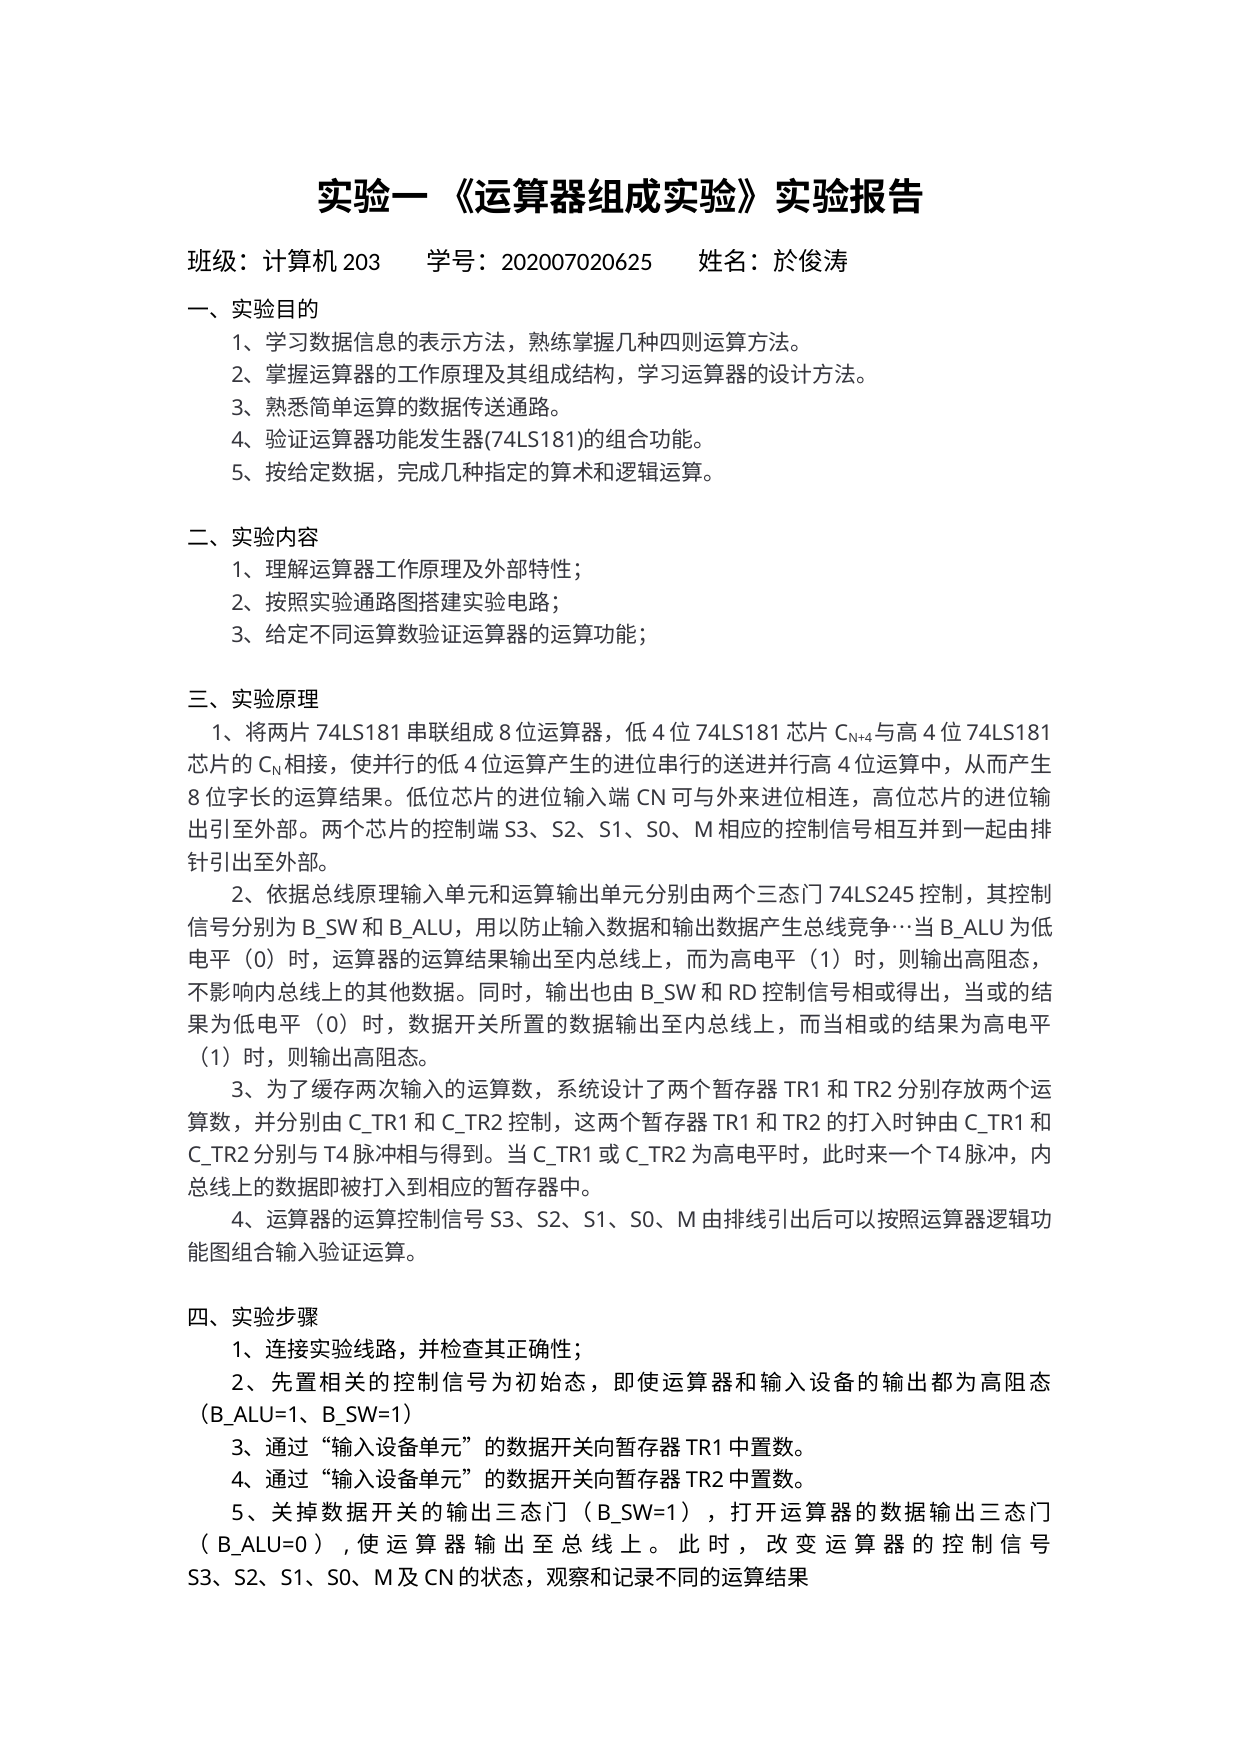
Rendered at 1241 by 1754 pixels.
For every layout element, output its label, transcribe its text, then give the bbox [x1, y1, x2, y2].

text 3、熟悉简单运算的数据传送通路。 [187, 389, 1053, 422]
text 四、实验步骤 [187, 1299, 1053, 1332]
text 3、给定不同运算数验证运算器的运算功能； [187, 617, 1053, 649]
text 2、按照实验通路图搭建实验电路； [187, 584, 1053, 617]
text 1、连接实验线路，并检查其正确性； [187, 1332, 1053, 1364]
text 1、将两片74LS181串联组成8位运算器，低4位74LS181芯片CN+4与高4位74LS181芯片的CN相接，使并行的低4位运算产生的进位串行的送进并行高4位运算中，从而产生8位字长的运算结果。低位芯片的进位输入端CN可与外来进位相连，高位芯片的进位输出引至外部。两个芯片的控制端S3、S2、S1、S0、M相应的控制信号相互并到一起由排针引出至外部。 [187, 714, 1053, 877]
text 5、按给定数据，完成几种指定的算术和逻辑运算。 [187, 454, 1053, 487]
text 3、为了缓存两次输入的运算数，系统设计了两个暂存器TR1和TR2分别存放两个运算数，并分别由C_TR1和C_TR2控制，这两个暂存器TR1和TR2的打入时钟由C_TR1和C_TR2分别与T4脉冲相与得到。当C_TR1或C_TR2为高电平时，此时来一个T4脉冲，内总线上的数据即被打入到相应的暂存器中。 [187, 1072, 1053, 1202]
text 二、实验内容 [187, 519, 1053, 552]
text 4、验证运算器功能发生器(74LS181)的组合功能。 [187, 422, 1053, 454]
text 3、通过“输入设备单元”的数据开关向暂存器TR1中置数。 [187, 1429, 1053, 1462]
text 三、实验原理 [187, 682, 1053, 714]
text 4、运算器的运算控制信号S3、S2、S1、S0、M由排线引出后可以按照运算器逻辑功能图组合输入验证运算。 [187, 1202, 1053, 1267]
text 4、通过“输入设备单元”的数据开关向暂存器TR2中置数。 [187, 1462, 1053, 1494]
text 2、掌握运算器的工作原理及其组成结构，学习运算器的设计方法。 [187, 357, 1053, 389]
text 班级：计算机203 学号：202007020625 姓名：於俊涛 [187, 227, 1053, 292]
text 2、依据总线原理输入单元和运算输出单元分别由两个三态门74LS245控制，其控制信号分别为B_SW和B_ALU，用以防止输入数据和输出数据产生总线竞争…当B_ALU为低电平（0）时，运算器的运算结果输出至内总线上，而为高电平（1）时，则输出高阻态，不影响内总线上的其他数据。同时，输出也由B_SW和RD控制信号相或得出，当或的结果为低电平（0）时，数据开关所置的数据输出至内总线上，而当相或的结果为高电平（1）时，则输出高阻态。 [187, 877, 1053, 1072]
text 2、先置相关的控制信号为初始态，即使运算器和输入设备的输出都为高阻态（B_ALU=1、B_SW=1） [187, 1364, 1053, 1429]
text 5、关掉数据开关的输出三态门（B_SW=1），打开运算器的数据输出三态门（B_ALU=0）,使运算器输出至总线上。此时，改变运算器的控制信号S3、S2、S1、S0、M及CN的状态，观察和记录不同的运算结果 [187, 1494, 1053, 1592]
text 1、理解运算器工作原理及外部特性； [187, 552, 1053, 584]
text 1、学习数据信息的表示方法，熟练掌握几种四则运算方法。 [187, 324, 1053, 357]
text 实验一 《运算器组成实验》实验报告 [187, 162, 1053, 227]
text 一、实验目的 [187, 292, 1053, 324]
